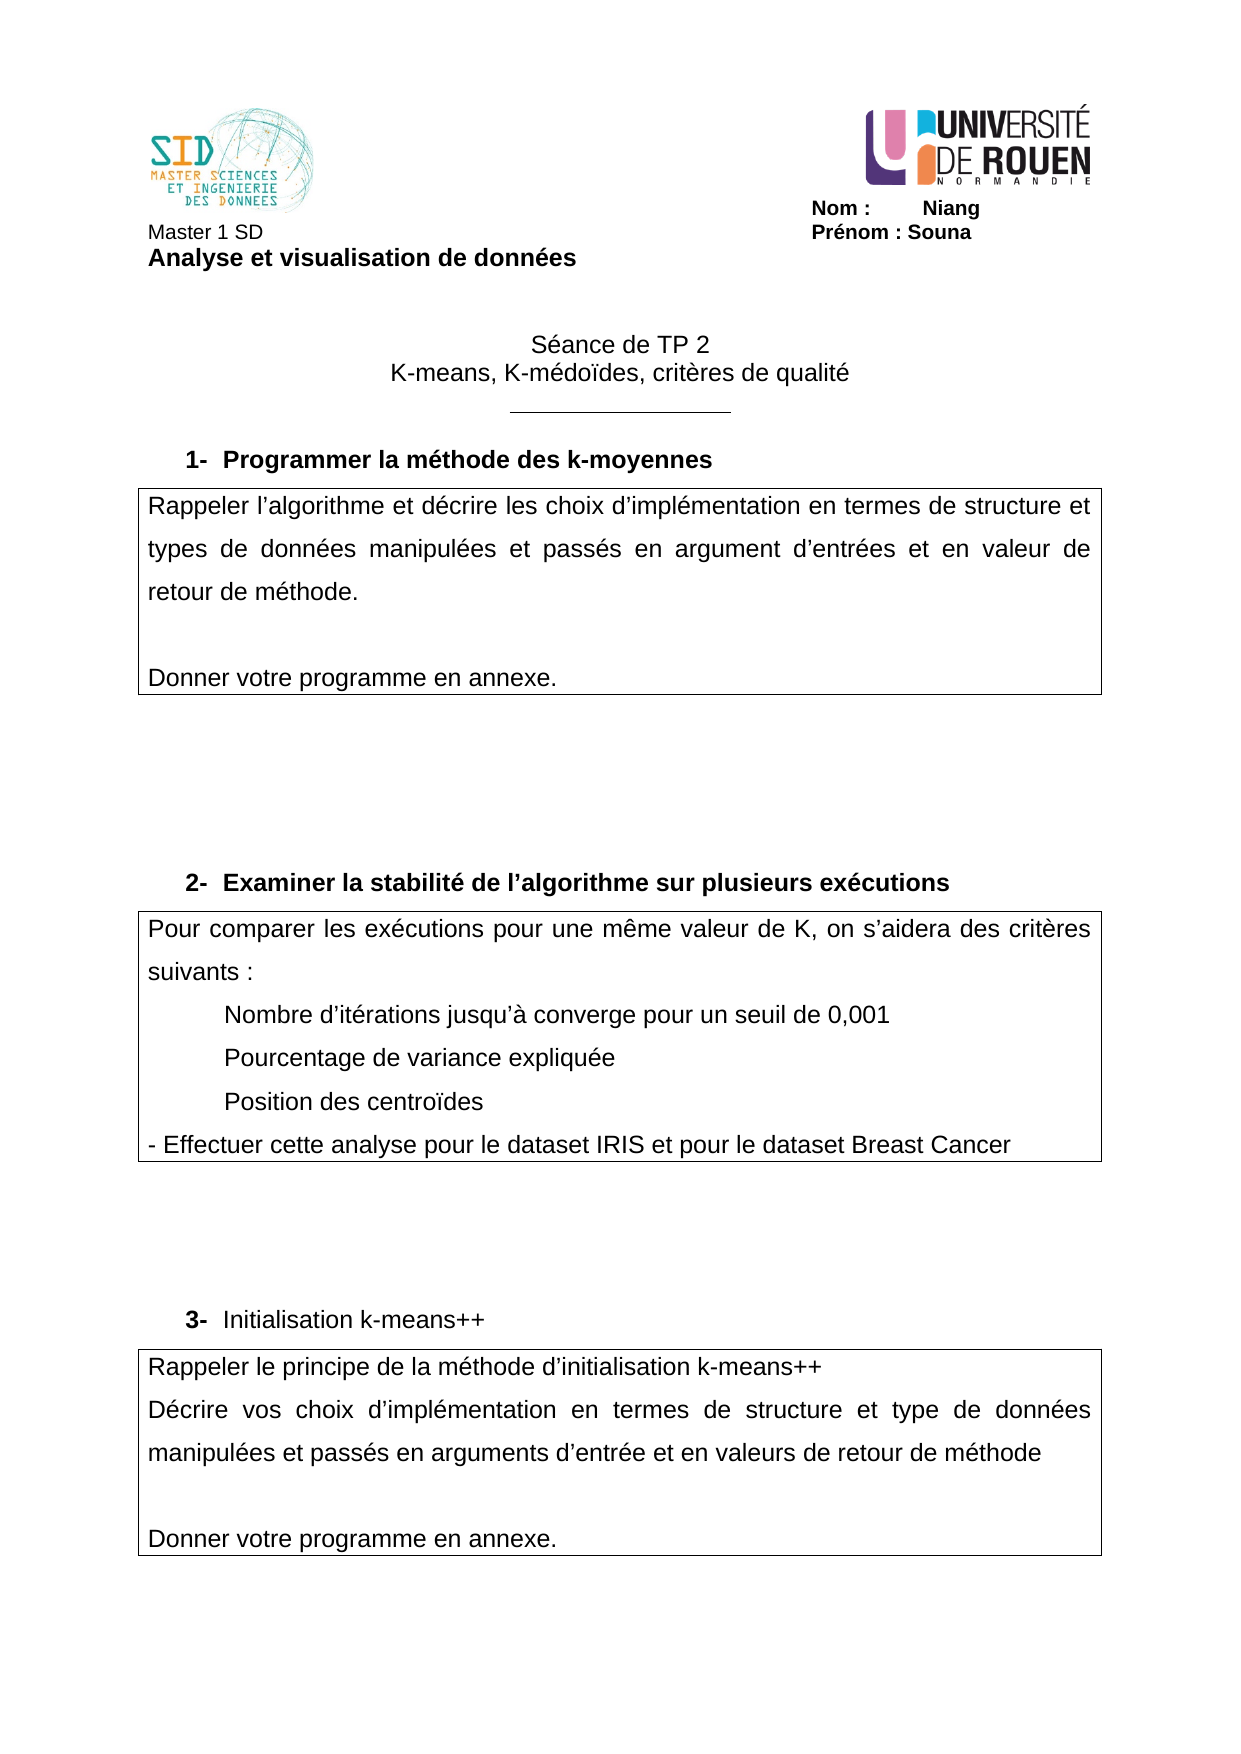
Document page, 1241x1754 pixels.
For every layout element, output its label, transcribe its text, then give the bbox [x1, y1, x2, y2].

text Analyse et visualisation de données [148, 243, 1093, 272]
list Donner votre programme en annexe. [139, 1521, 1101, 1555]
text Nombre d’itérations jusqu’à converge pour un seuil de 0,001 [139, 997, 1101, 1029]
picture [151, 108, 314, 213]
list Décrire vos choix d’implémentation en termes de structure et type de données manipulées et passés en arguments d’entrée et en valeurs de retour de méthode [139, 1392, 1101, 1467]
text Séance de TP 2 [148, 330, 1093, 358]
list Pour comparer les exécutions pour une même valeur de K, on s’aidera des critères suivants : [139, 912, 1101, 986]
text Nom : Niang [148, 196, 1093, 219]
text K-means, K-médoïdes, critères de qualité [148, 358, 1093, 387]
list Examiner la stabilité de l’algorithme sur plusieurs exécutions [185, 868, 1093, 897]
subtitle Master 1 SD Prénom : Souna [148, 219, 1093, 243]
list Initialisation k-means++ [185, 1305, 1093, 1334]
text Pourcentage de variance expliquée [139, 1040, 1101, 1072]
list Donner votre programme en annexe. [139, 660, 1101, 694]
text Position des centroïdes [139, 1083, 1101, 1115]
picture [865, 104, 1090, 185]
list Programmer la méthode des k-moyennes [185, 445, 1093, 473]
list - Effectuer cette analyse pour le dataset IRIS et pour le dataset Breast Cancer [139, 1127, 1101, 1161]
list Rappeler l’algorithme et décrire les choix d’implémentation en termes de structure et types de données manipulées et passés en argument d’entrées et en valeur de retour de méthode. [139, 489, 1101, 606]
list Rappeler le principe de la méthode d’initialisation k-means++ [139, 1350, 1101, 1380]
